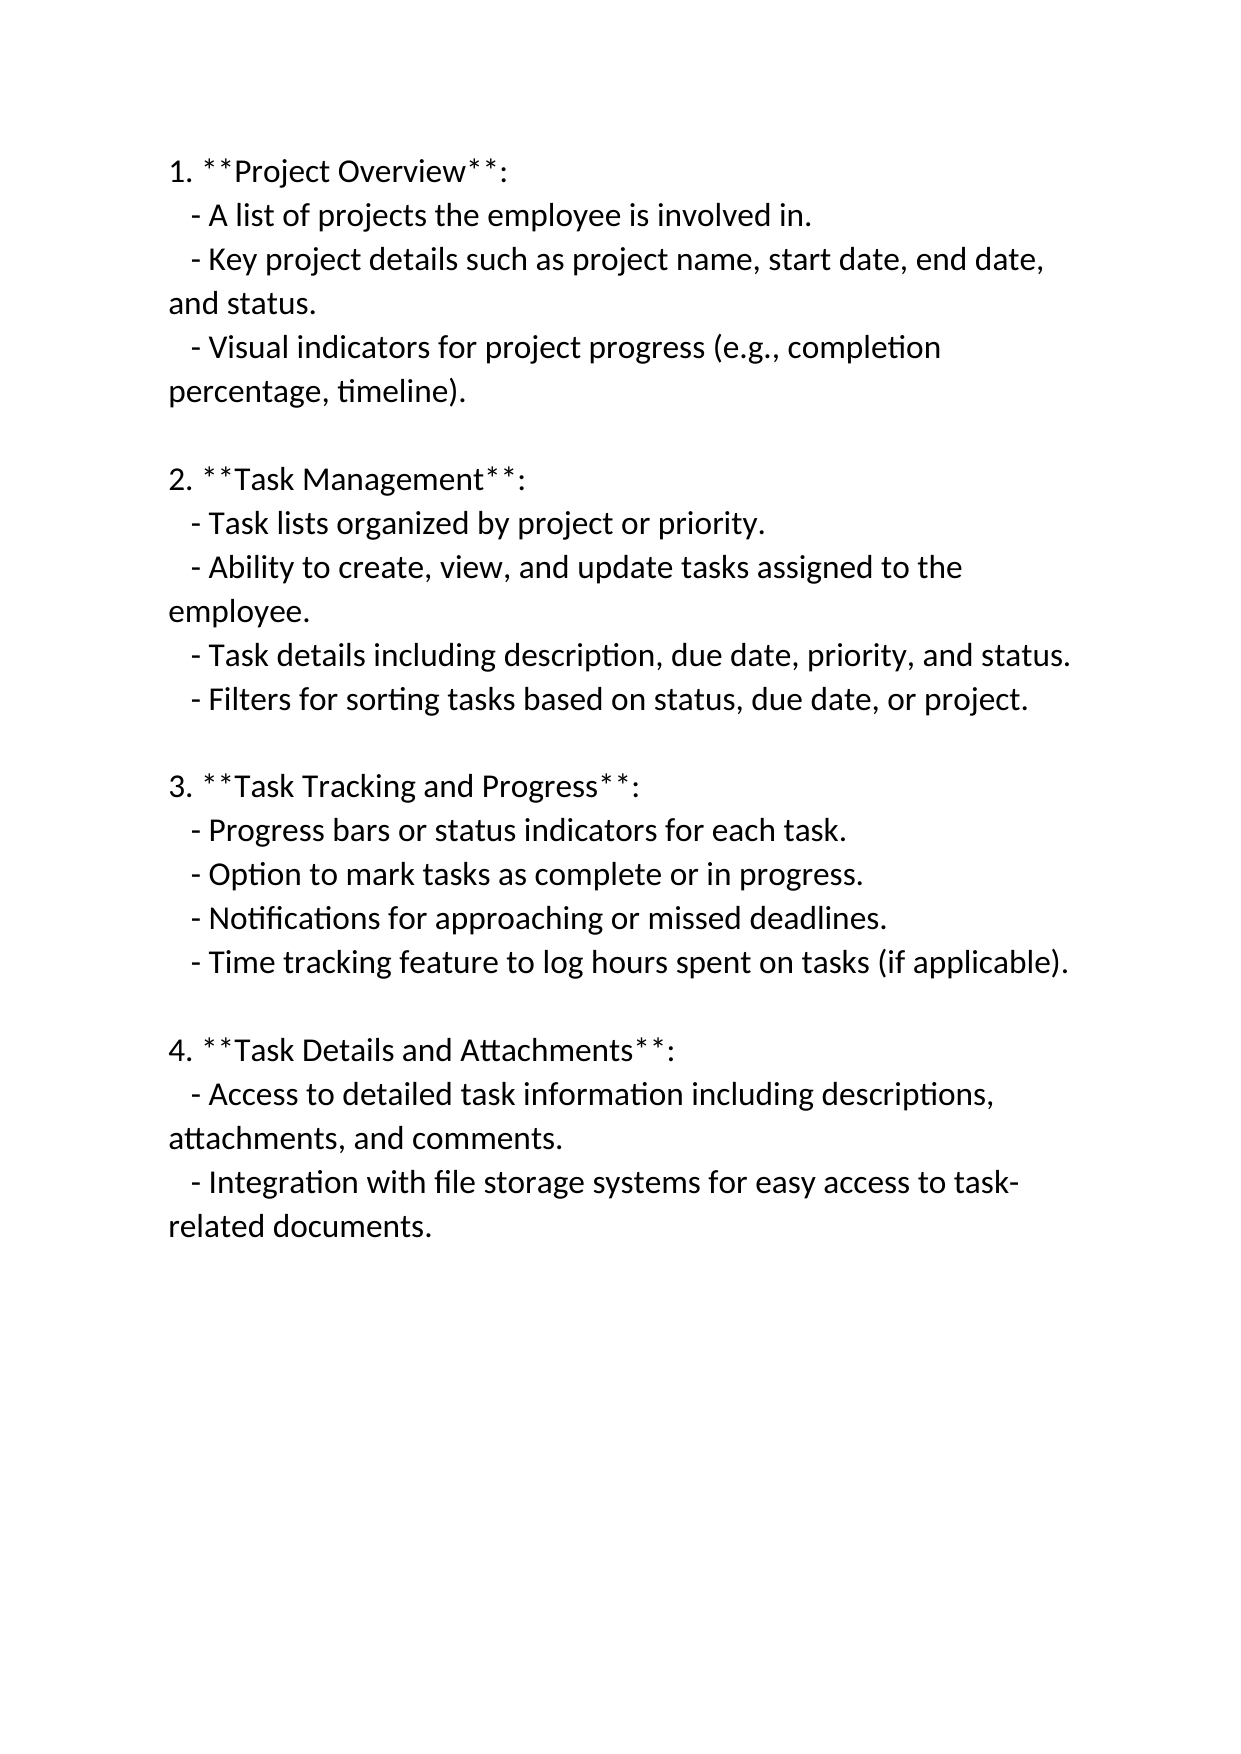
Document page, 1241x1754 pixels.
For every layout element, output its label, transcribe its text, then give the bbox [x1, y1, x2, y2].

text - Task lists organized by project or priority. [168, 502, 1090, 542]
text - Time tracking feature to log hours spent on tasks (if applicable). [168, 941, 1090, 982]
text 2. **Task Management**: [168, 458, 1090, 498]
text - Notifications for approaching or missed deadlines. [168, 897, 1090, 938]
text - Option to mark tasks as complete or in progress. [168, 853, 1090, 894]
text - Visual indicators for project progress (e.g., completion percentage, timeline). [168, 326, 1090, 411]
text - Ability to create, view, and update tasks assigned to the employee. [168, 546, 1090, 630]
text 4. **Task Details and Attachments**: [168, 1029, 1090, 1070]
text - Access to detailed task information including descriptions, attachments, and comments. [168, 1073, 1090, 1158]
text - Key project details such as project name, start date, end date, and status. [168, 238, 1090, 323]
text - Integration with file storage systems for easy access to task-related documents. [168, 1161, 1090, 1246]
text - Filters for sorting tasks based on status, due date, or project. [168, 677, 1090, 718]
text 1. **Project Overview**: [168, 150, 1090, 191]
text - Progress bars or status indicators for each task. [168, 809, 1090, 850]
text 3. **Task Tracking and Progress**: [168, 765, 1090, 806]
text - Task details including description, due date, priority, and status. [168, 633, 1090, 674]
text - A list of projects the employee is involved in. [168, 194, 1090, 235]
